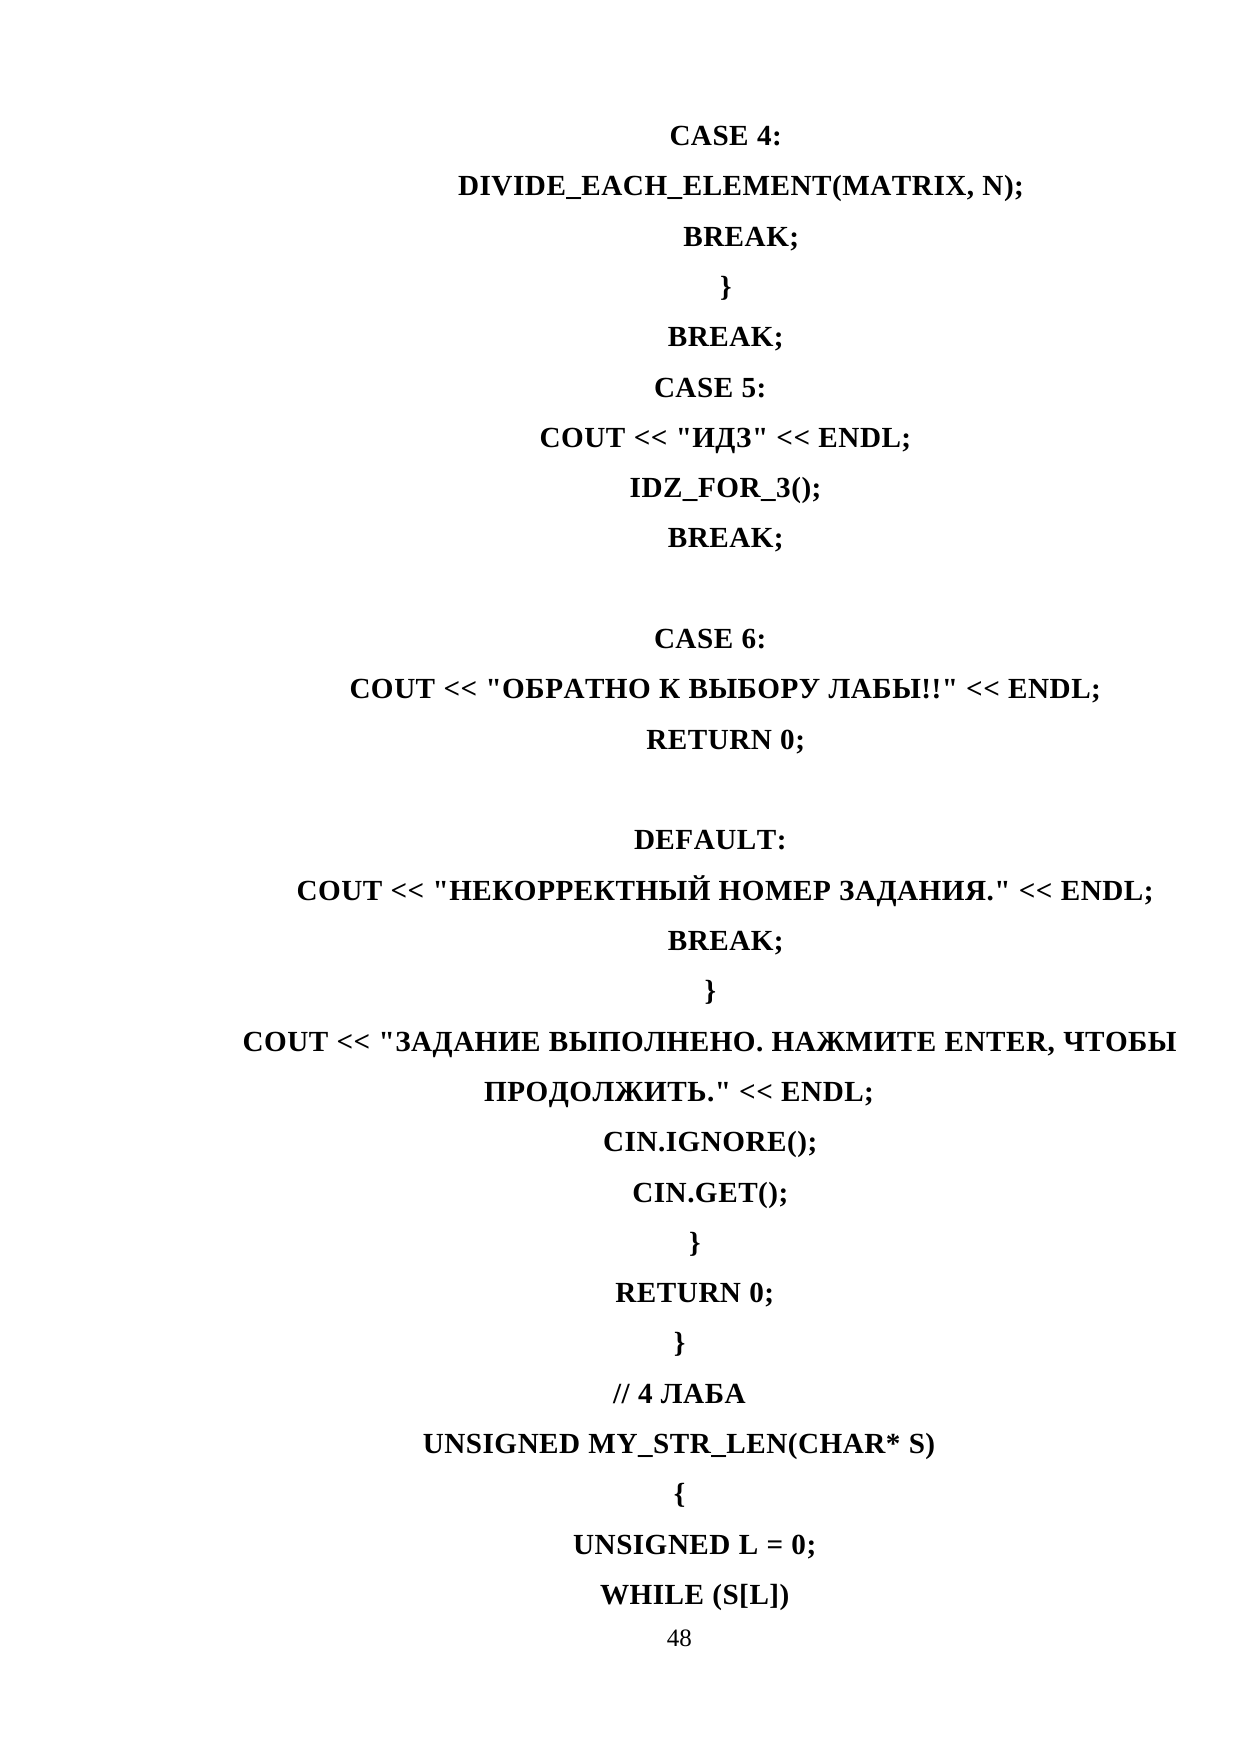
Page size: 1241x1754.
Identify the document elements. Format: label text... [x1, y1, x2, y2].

text while (S[L]) [177, 1577, 1181, 1611]
text } [177, 973, 1181, 1007]
text cout << "Некорректный номер задания." << endl; [177, 873, 1181, 906]
text break; [177, 219, 1181, 252]
text } [177, 1225, 1181, 1258]
text case 5: [177, 370, 1181, 403]
text { [177, 1477, 1181, 1510]
text return 0; [177, 1275, 1181, 1309]
text unsigned L = 0; [177, 1527, 1181, 1560]
text cout << "ИДЗ" << endl; [177, 420, 1181, 453]
text unsigned my_str_len(char* S) [177, 1426, 1181, 1460]
text // 4 лаба [177, 1376, 1181, 1409]
text cin.get(); [177, 1175, 1181, 1208]
text idz_for_3(); [177, 470, 1181, 504]
text return 0; [177, 722, 1181, 755]
text break; [177, 319, 1181, 353]
text break; [177, 521, 1181, 554]
text } [177, 1326, 1181, 1359]
text case 6: [177, 621, 1181, 655]
text cout << "Обратно к выбору лабы!!" << endl; [177, 672, 1181, 705]
text cout << "Задание выполнено. Нажмите Enter, чтобы продолжить." << endl; [177, 1024, 1181, 1108]
text break; [177, 923, 1181, 957]
text default: [177, 822, 1181, 856]
text case 4: [177, 118, 1181, 152]
text cin.ignore(); [177, 1124, 1181, 1158]
text } [177, 269, 1181, 303]
text divide_each_element(matrix, N); [177, 168, 1181, 202]
